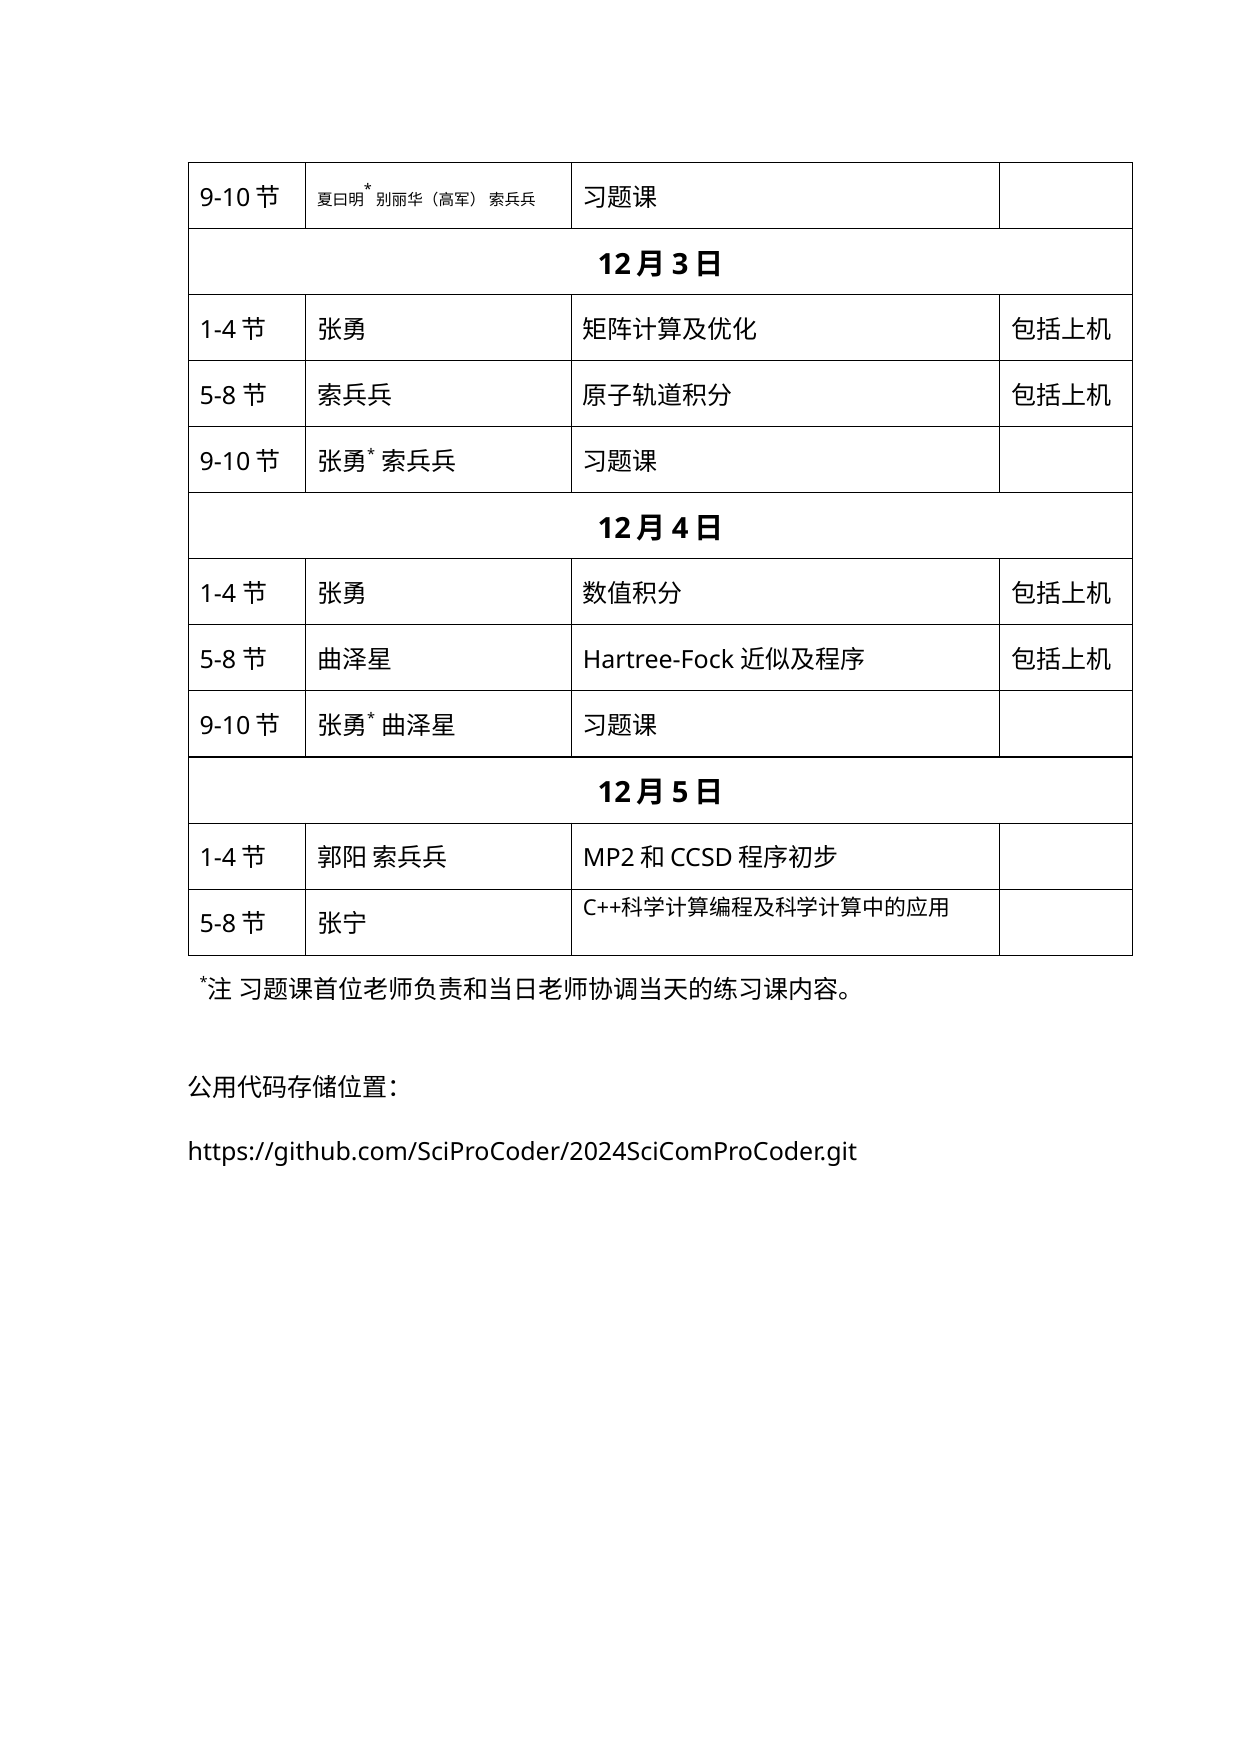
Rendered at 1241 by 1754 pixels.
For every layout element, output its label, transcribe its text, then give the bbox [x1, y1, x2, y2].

table_cell 1-4节 [189, 824, 305, 888]
table_cell 包括上机 [1000, 361, 1132, 426]
table_cell 5-8 节 [189, 361, 305, 426]
table_cell 习题课 [572, 163, 999, 228]
text 公用代码存储位置： [187, 1053, 1053, 1118]
table_cell 张勇* 索兵兵 [306, 427, 571, 492]
table_cell 张宁 [306, 890, 571, 954]
table_cell 包括上机 [1000, 625, 1132, 690]
table_cell 12月5日 [189, 758, 1132, 822]
table_cell 郭阳 索兵兵 [306, 824, 571, 888]
table_cell 1-4 节 [189, 559, 305, 624]
table_cell 矩阵计算及优化 [572, 295, 999, 360]
table_cell 习题课 [572, 691, 999, 756]
table_cell 1-4节 [189, 295, 305, 360]
table_cell 12月3日 [189, 229, 1132, 294]
table_cell MP2和CCSD程序初步 [572, 824, 999, 888]
table_cell 习题课 [572, 427, 999, 492]
table_cell C++科学计算编程及科学计算中的应用 [572, 890, 999, 954]
table_cell [1000, 890, 1132, 954]
table_cell 9-10节 [189, 427, 305, 492]
table_cell 9-10节 [189, 691, 305, 756]
table_cell 5-8节 [189, 890, 305, 954]
text https://github.com/SciProCoder/2024SciComProCoder.git [187, 1118, 1053, 1183]
table_cell 张勇* 曲泽星 [306, 691, 571, 756]
table_cell [1000, 427, 1132, 492]
table_cell 索兵兵 [306, 361, 571, 426]
table_cell 包括上机 [1000, 559, 1132, 624]
table_cell 包括上机 [1000, 295, 1132, 360]
table_cell 夏曰明* 别丽华（高军） 索兵兵 [306, 163, 571, 228]
table_cell 5-8 节 [189, 625, 305, 690]
table_cell [1000, 824, 1132, 888]
table_cell 原子轨道积分 [572, 361, 999, 426]
table_cell 曲泽星 [306, 625, 571, 690]
table_cell [1000, 163, 1132, 228]
table_cell 张勇 [306, 295, 571, 360]
table_cell 9-10节 [189, 163, 305, 228]
table_cell [1000, 691, 1132, 756]
table_cell Hartree-Fock 近似及程序 [572, 625, 999, 690]
table_cell 张勇 [306, 559, 571, 624]
table_cell 12月4日 [189, 493, 1132, 558]
table_cell *注 习题课首位老师负责和当日老师协调当天的练习课内容。 [188, 956, 1132, 1021]
table_cell 数值积分 [572, 559, 999, 624]
